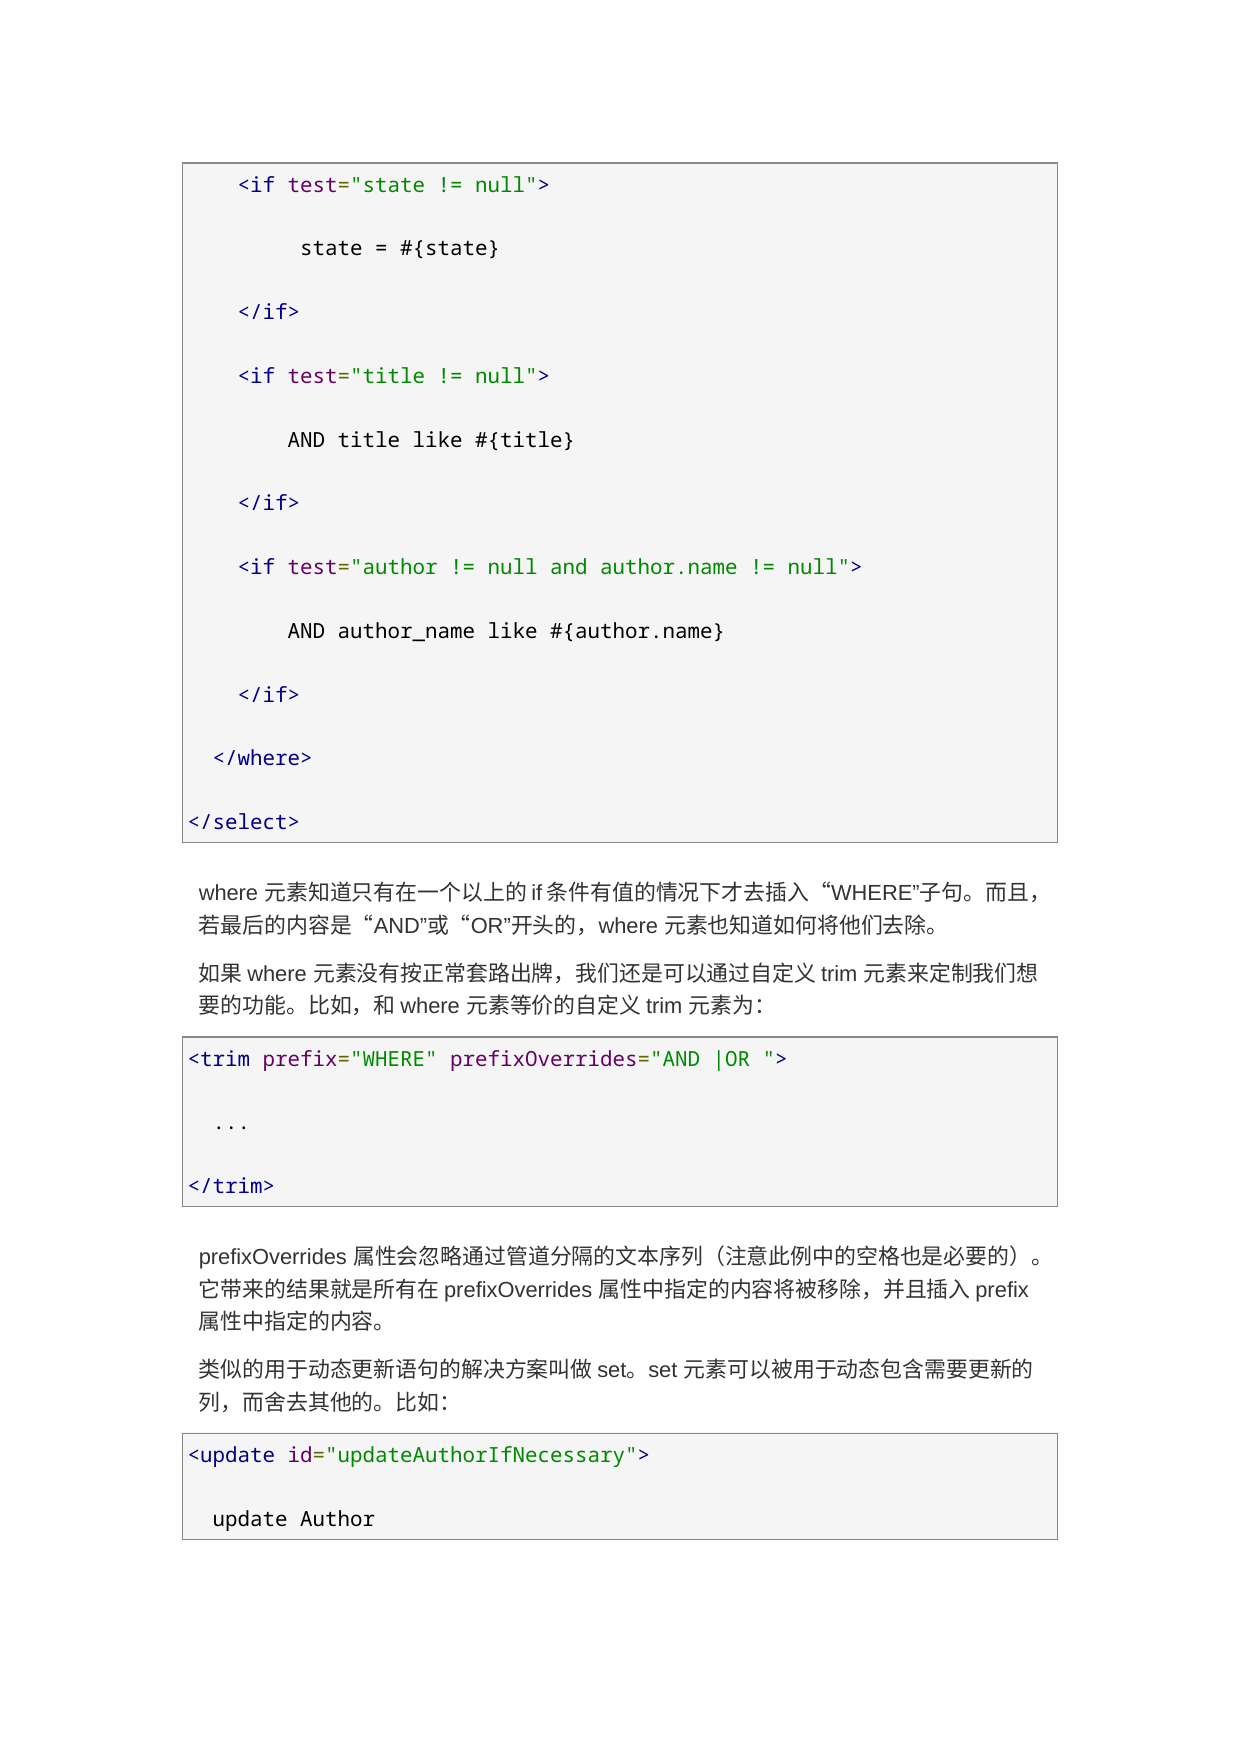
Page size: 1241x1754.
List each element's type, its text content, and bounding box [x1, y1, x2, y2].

text where 元素知道只有在一个以上的if条件有值的情况下才去插入“WHERE”子句。而且，若最后的内容是“AND”或“OR”开头的，where 元素也知道如何将他们去除。 [198, 875, 1042, 940]
text </if> [183, 481, 1057, 519]
text </if> [183, 672, 1057, 710]
text AND author_name like #{author.name} [183, 608, 1057, 646]
text 类似的用于动态更新语句的解决方案叫做 set。set 元素可以被用于动态包含需要更新的列，而舍去其他的。比如： [198, 1352, 1042, 1417]
text <update id="updateAuthorIfNecessary"> [183, 1434, 1057, 1471]
text <if test="title != null"> [183, 353, 1057, 391]
text state = #{state} [183, 226, 1057, 264]
text </where> [183, 736, 1057, 774]
text <if test="author != null and author.name != null"> [183, 544, 1057, 583]
text prefixOverrides 属性会忽略通过管道分隔的文本序列（注意此例中的空格也是必要的）。它带来的结果就是所有在 prefixOverrides 属性中指定的内容将被移除，并且插入 prefix 属性中指定的内容。 [198, 1239, 1042, 1336]
text update Author [183, 1496, 1057, 1539]
text <trim prefix="WHERE" prefixOverrides="AND |OR "> [183, 1038, 1057, 1074]
text ... [183, 1100, 1057, 1138]
text <if test="state != null"> [183, 164, 1057, 200]
text </if> [183, 289, 1057, 328]
text </select> [183, 799, 1057, 842]
text AND title like #{title} [183, 417, 1057, 455]
text </trim> [183, 1163, 1057, 1206]
text 如果 where 元素没有按正常套路出牌，我们还是可以通过自定义 trim 元素来定制我们想要的功能。比如，和 where 元素等价的自定义 trim 元素为： [198, 955, 1042, 1020]
